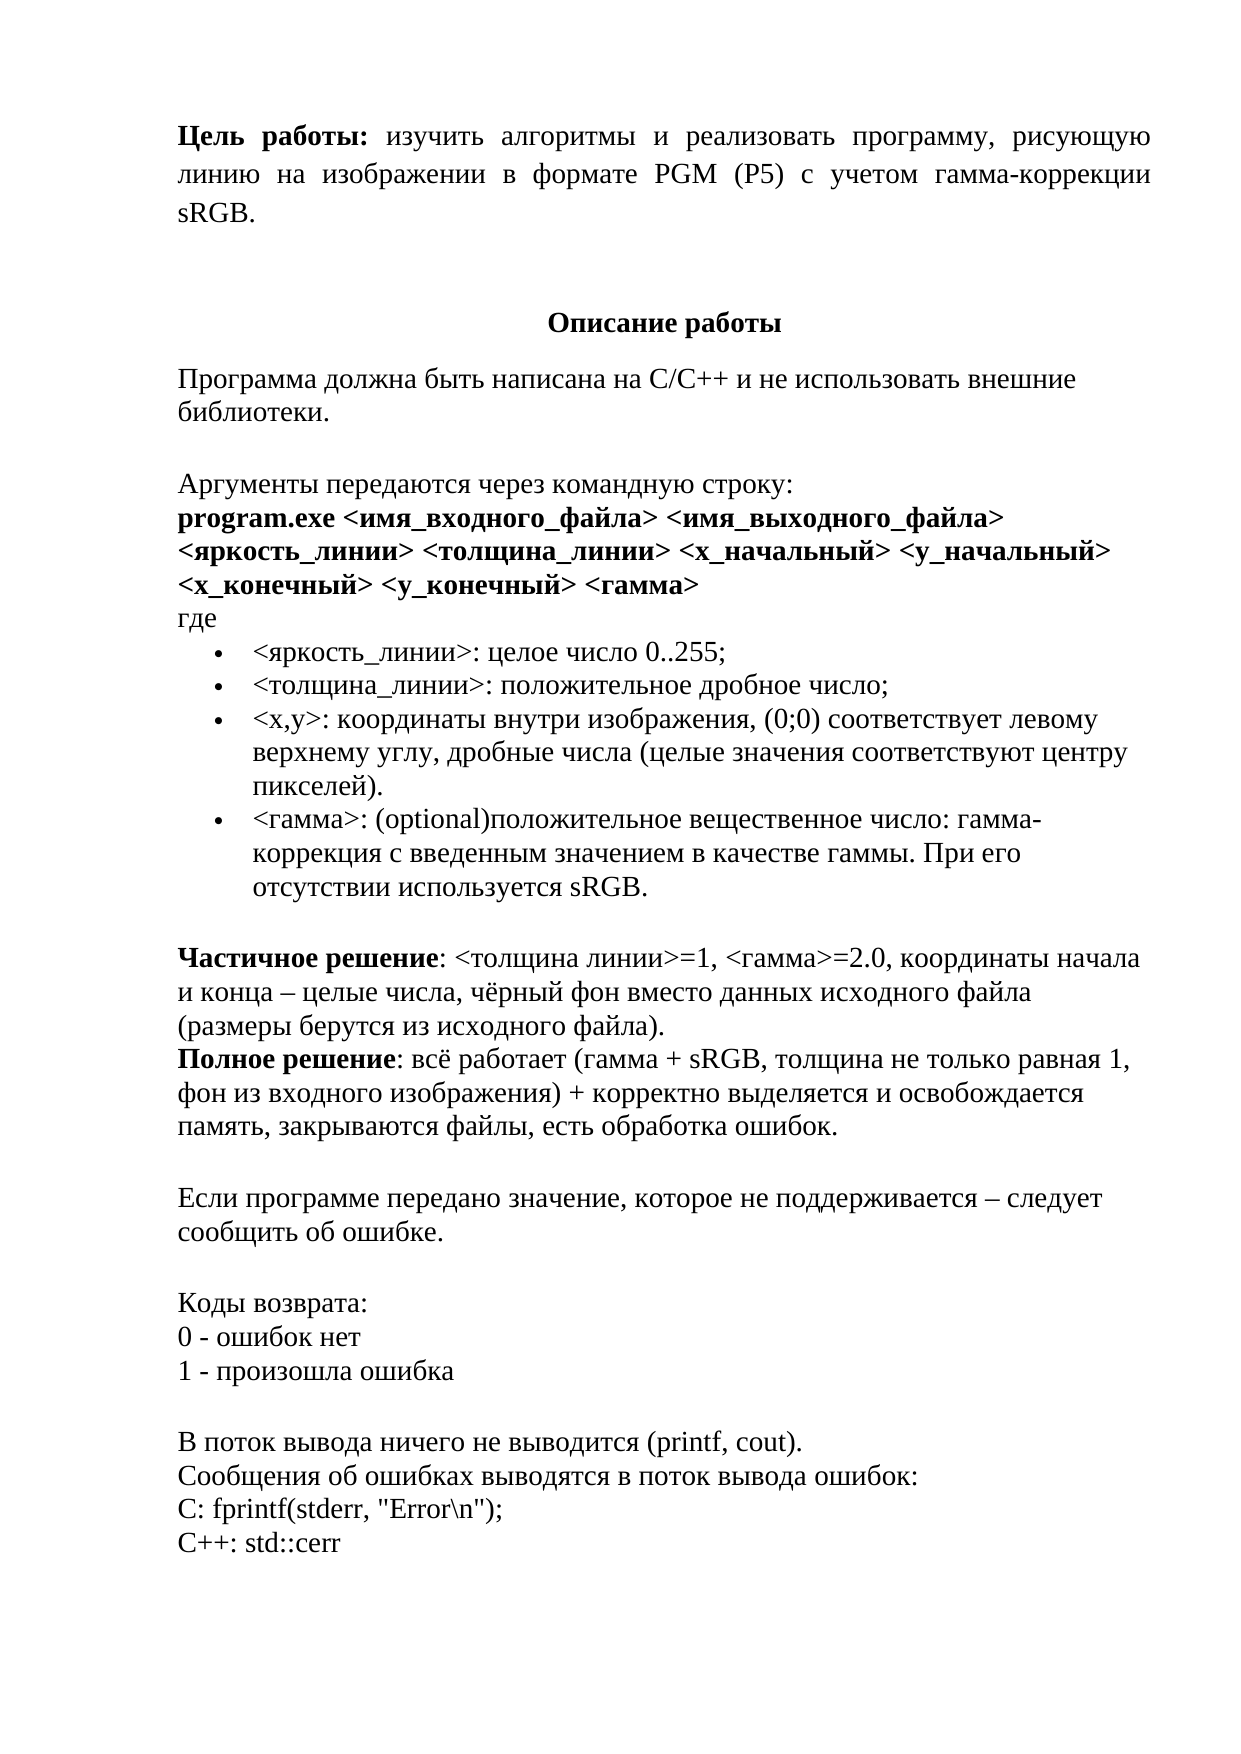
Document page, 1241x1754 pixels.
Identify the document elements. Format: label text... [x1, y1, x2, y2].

text Описание работы [177, 306, 1152, 339]
text В поток вывода ничего не выводится (printf, cout). [177, 1424, 1152, 1458]
text Сообщения об ошибках выводятся в поток вывода ошибок: [177, 1458, 1152, 1492]
text Программа должна быть написана на C/C++ и не использовать внешние библиотеки. [177, 361, 1152, 428]
text Аргументы передаются через командную строку: [177, 466, 1152, 500]
text Если программе передано значение, которое не поддерживается – следует сообщить об ошибке. [177, 1180, 1152, 1247]
list <толщина_линии>: положительное дробное число; [215, 667, 1152, 701]
text Полное решение: всё работает (гамма + sRGB, толщина не только равная 1, фон из входного изображения) + корректно выделяется и освобождается память, закрываются файлы, есть обработка ошибок. [177, 1041, 1152, 1142]
text 0 - ошибок нет [177, 1319, 1152, 1353]
text C++: std::cerr [177, 1525, 1152, 1559]
text Частичное решение: <толщина линии>=1, <гамма>=2.0, координаты начала и конца – целые числа, чёрный фон вместо данных исходного файла (размеры берутся из исходного файла). [177, 941, 1152, 1041]
text Коды возврата: [177, 1286, 1152, 1319]
text Цель работы: изучить алгоритмы и реализовать программу, рисующую линию на изображении в формате PGM (P5) с учетом гамма-коррекции sRGB. [177, 118, 1152, 229]
list <гамма>: (optional)положительное вещественное число: гамма-коррекция с введенным значением в качестве гаммы. При его отсутствии используется sRGB. [215, 802, 1152, 902]
list <x,y>: координаты внутри изображения, (0;0) соответствует левому верхнему углу, дробные числа (целые значения соответствуют центру пикселей). [215, 701, 1152, 802]
text С: fprintf(stderr, "Error\n"); [177, 1492, 1152, 1525]
list <яркость_линии>: целое число 0..255; [215, 634, 1152, 667]
text 1 - произошла ошибка [177, 1353, 1152, 1386]
text program.exe <имя_входного_файла> <имя_выходного_файла> <яркость_линии> <толщина_линии> <x_начальный> <y_начальный> <x_конечный> <y_конечный> <гамма> [177, 500, 1152, 600]
text где [177, 600, 1152, 634]
